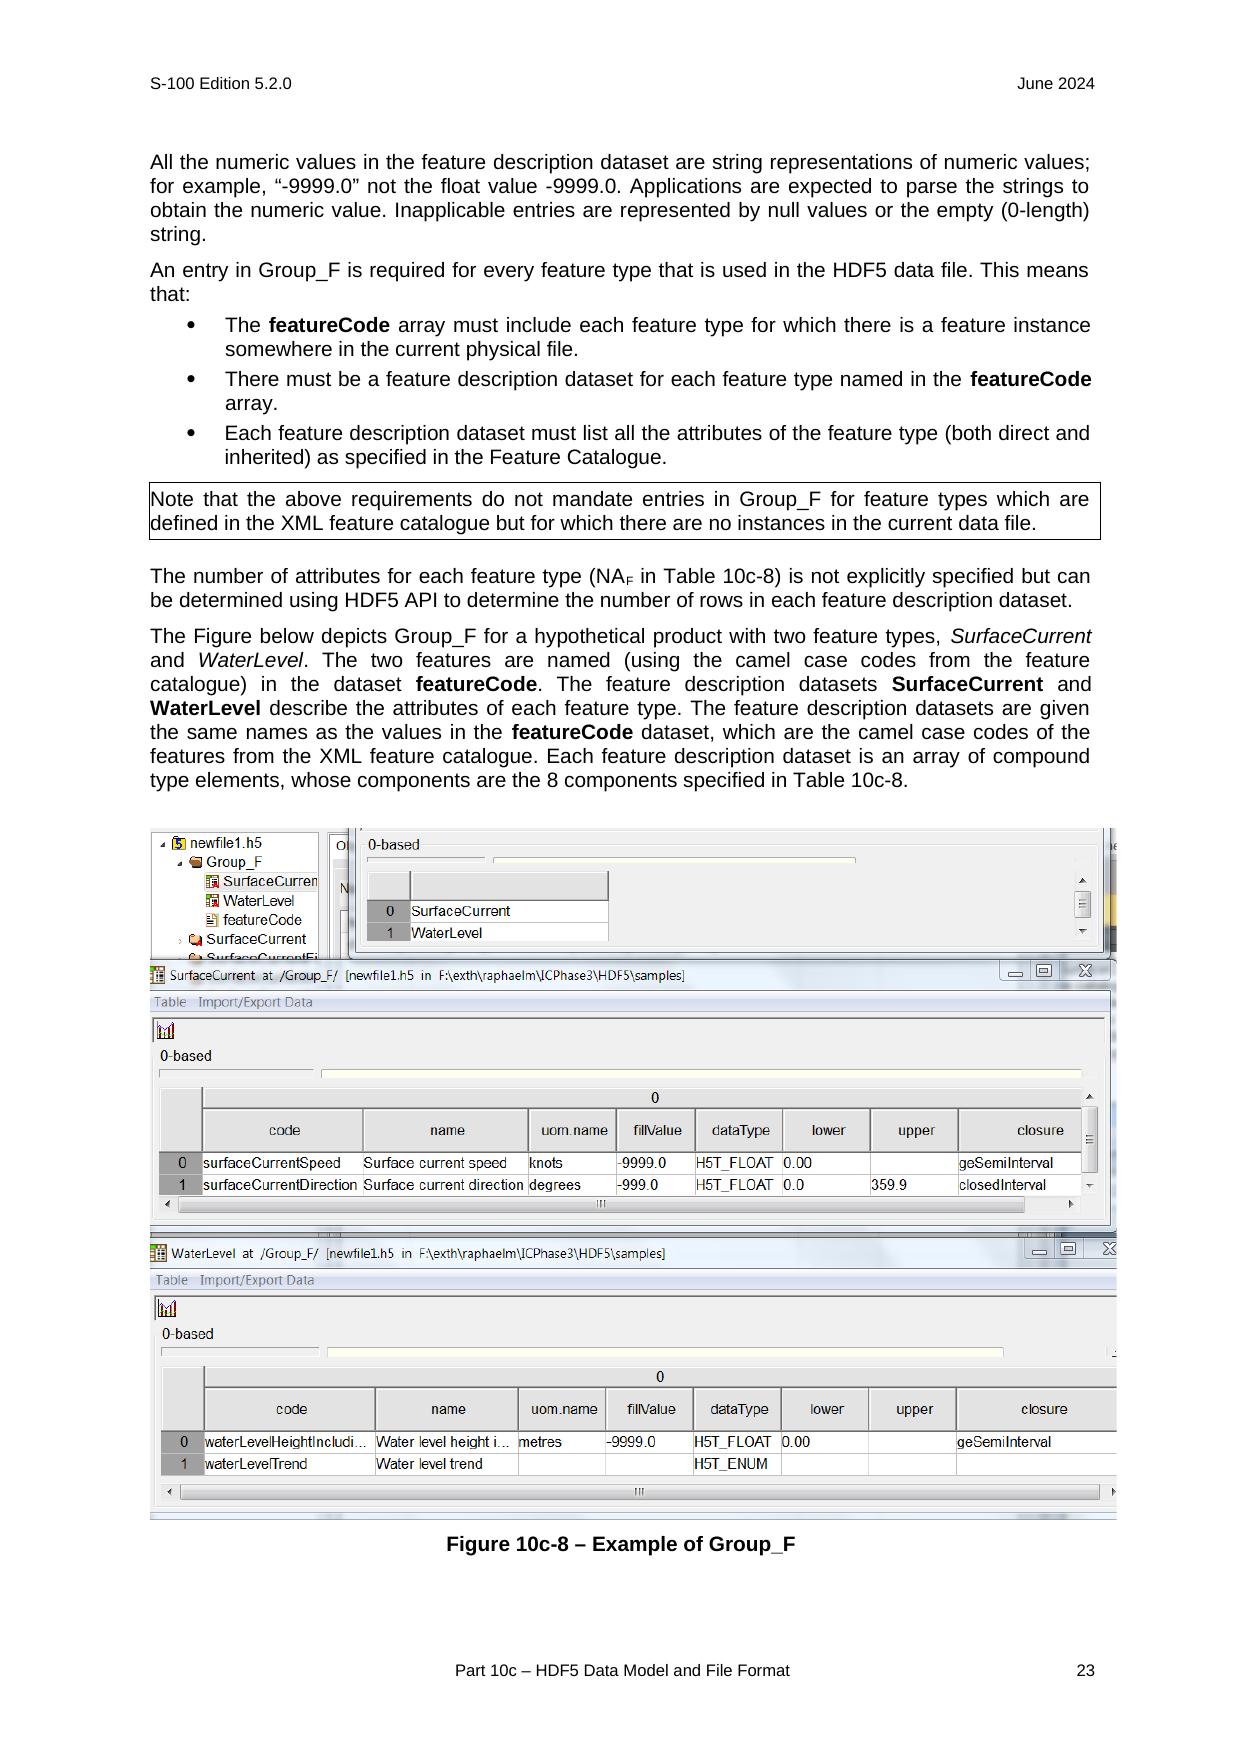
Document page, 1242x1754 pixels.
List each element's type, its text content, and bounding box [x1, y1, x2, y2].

list Each feature description dataset must list all the attributes of the feature type (both direct and inherited) as specified in the Feature Catalogue. [187, 421, 1092, 469]
text All the numeric values in the feature description dataset are string representations of numeric values; for example, “-9999.0” not the float value -9999.0. Applications are expected to parse the strings to obtain the numeric value. Inapplicable entries are represented by null values or the empty (0-length) string. [150, 150, 1092, 246]
picture [150, 828, 1117, 1520]
text Figure 10c-8 – Example of Group_F [150, 1532, 1092, 1556]
text The Figure below depicts Group_F for a hypothetical product with two feature types, SurfaceCurrent and WaterLevel. The two features are named (using the camel case codes from the feature catalogue) in the dataset featureCode. The feature description datasets SurfaceCurrent and WaterLevel describe the attributes of each feature type. The feature description datasets are given the same names as the values in the featureCode dataset, which are the camel case codes of the features from the XML feature catalogue. Each feature description dataset is an array of compound type elements, whose components are the 8 components specified in Table 10c-8. [150, 624, 1092, 792]
text The number of attributes for each feature type (NAF in Table 10c-8) is not explicitly specified but can be determined using HDF5 API to determine the number of rows in each feature description dataset. [150, 564, 1092, 612]
text Note that the above requirements do not mandate entries in Group_F for feature types which are defined in the XML feature catalogue but for which there are no instances in the current data file. [150, 483, 1100, 539]
list There must be a feature description dataset for each feature type named in the featureCode array. [187, 367, 1092, 415]
list The featureCode array must include each feature type for which there is a feature instance somewhere in the current physical file. [187, 312, 1092, 361]
text An entry in Group_F is required for every feature type that is used in the HDF5 data file. This means that: [150, 258, 1092, 306]
